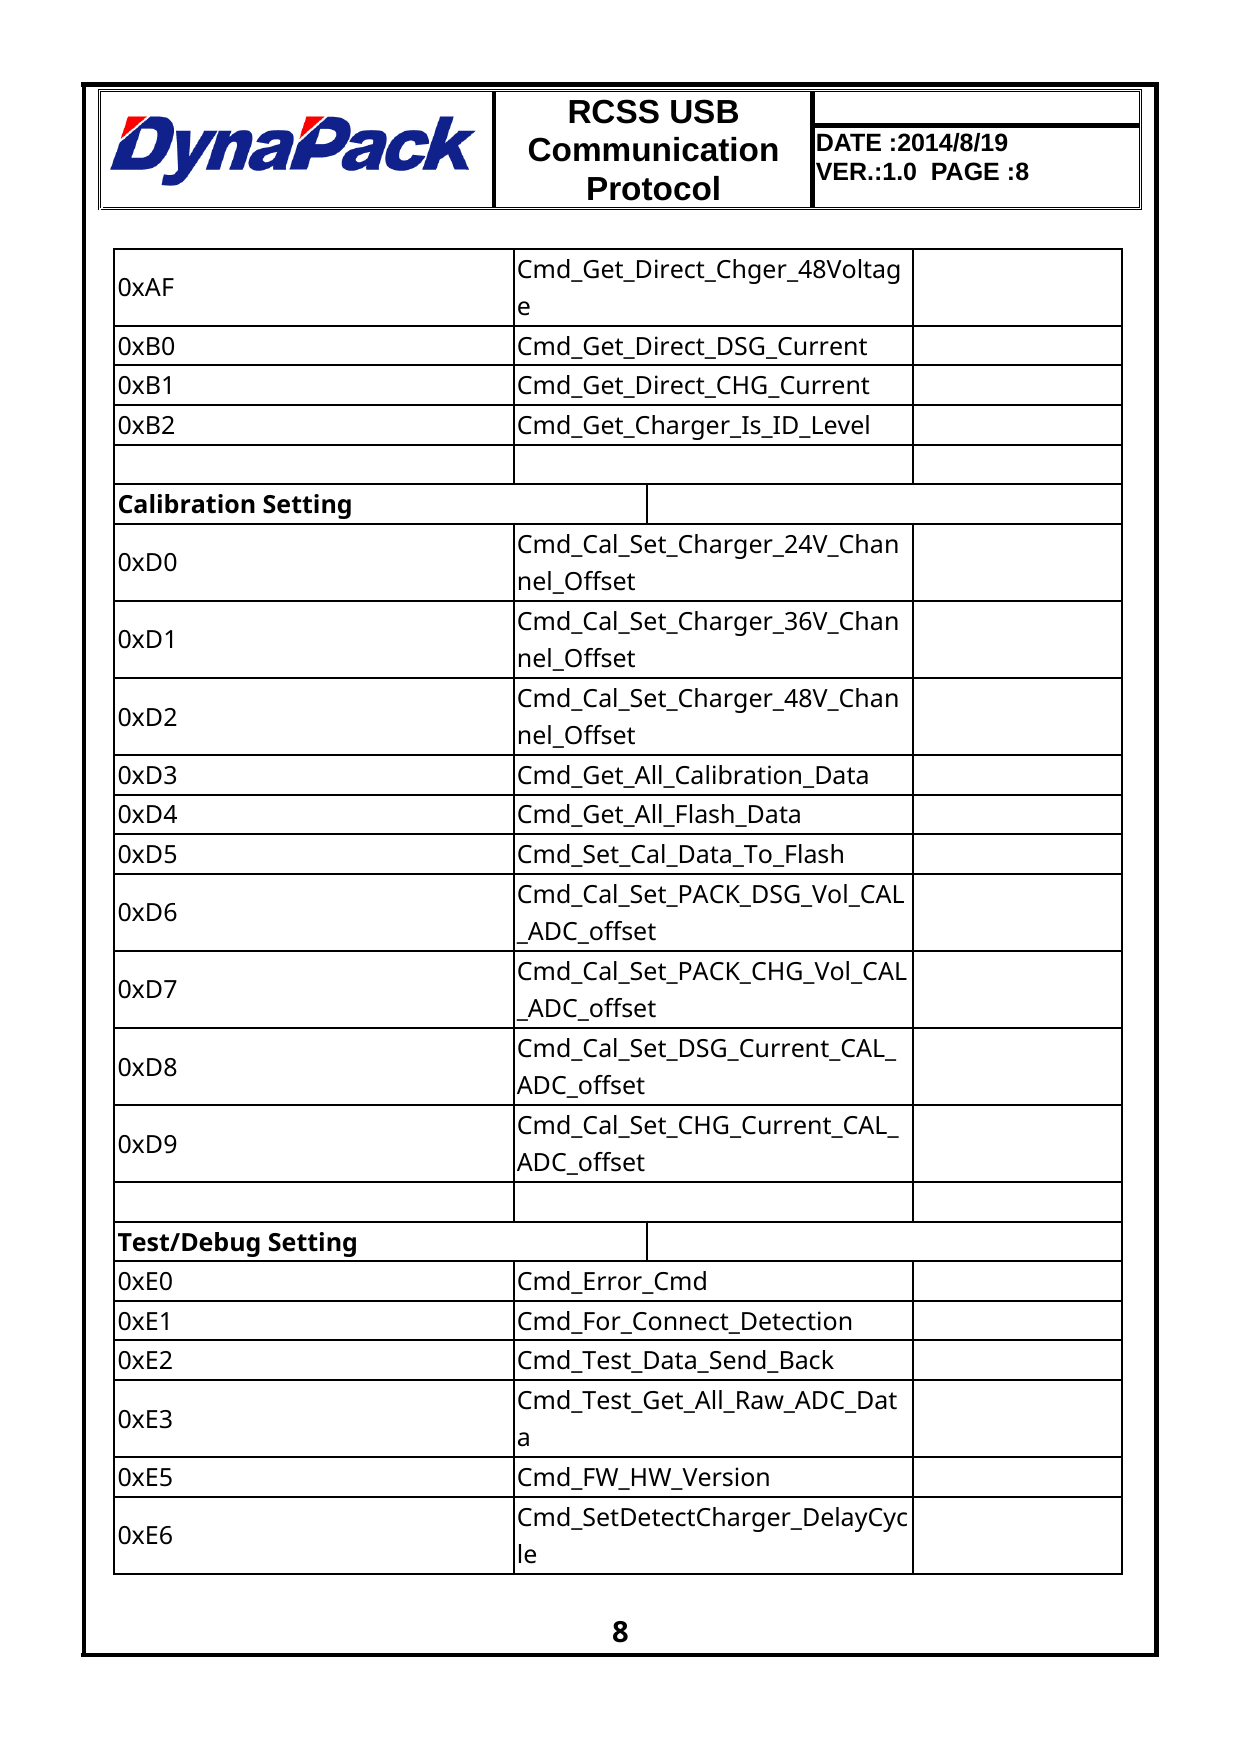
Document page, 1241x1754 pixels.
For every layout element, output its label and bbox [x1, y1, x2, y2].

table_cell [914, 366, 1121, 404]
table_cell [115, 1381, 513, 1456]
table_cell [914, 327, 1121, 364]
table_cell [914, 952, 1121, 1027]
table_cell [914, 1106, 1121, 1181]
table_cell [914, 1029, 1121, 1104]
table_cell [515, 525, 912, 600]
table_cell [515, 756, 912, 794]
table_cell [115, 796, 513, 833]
picture [102, 105, 491, 194]
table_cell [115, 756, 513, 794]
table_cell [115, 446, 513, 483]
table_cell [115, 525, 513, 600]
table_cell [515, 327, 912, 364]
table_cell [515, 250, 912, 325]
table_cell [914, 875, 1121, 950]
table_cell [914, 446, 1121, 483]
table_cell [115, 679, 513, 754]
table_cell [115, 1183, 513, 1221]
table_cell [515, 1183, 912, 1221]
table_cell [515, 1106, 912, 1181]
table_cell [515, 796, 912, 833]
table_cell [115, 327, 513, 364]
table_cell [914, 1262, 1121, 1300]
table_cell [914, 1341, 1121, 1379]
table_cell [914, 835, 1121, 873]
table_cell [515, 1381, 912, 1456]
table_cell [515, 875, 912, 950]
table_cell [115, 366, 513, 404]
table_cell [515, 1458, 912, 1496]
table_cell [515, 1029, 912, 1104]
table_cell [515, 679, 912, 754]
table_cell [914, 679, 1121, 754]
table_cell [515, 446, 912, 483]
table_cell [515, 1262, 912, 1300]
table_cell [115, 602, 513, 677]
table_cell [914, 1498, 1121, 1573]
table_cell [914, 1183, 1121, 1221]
table_cell [1123, 248, 1130, 1575]
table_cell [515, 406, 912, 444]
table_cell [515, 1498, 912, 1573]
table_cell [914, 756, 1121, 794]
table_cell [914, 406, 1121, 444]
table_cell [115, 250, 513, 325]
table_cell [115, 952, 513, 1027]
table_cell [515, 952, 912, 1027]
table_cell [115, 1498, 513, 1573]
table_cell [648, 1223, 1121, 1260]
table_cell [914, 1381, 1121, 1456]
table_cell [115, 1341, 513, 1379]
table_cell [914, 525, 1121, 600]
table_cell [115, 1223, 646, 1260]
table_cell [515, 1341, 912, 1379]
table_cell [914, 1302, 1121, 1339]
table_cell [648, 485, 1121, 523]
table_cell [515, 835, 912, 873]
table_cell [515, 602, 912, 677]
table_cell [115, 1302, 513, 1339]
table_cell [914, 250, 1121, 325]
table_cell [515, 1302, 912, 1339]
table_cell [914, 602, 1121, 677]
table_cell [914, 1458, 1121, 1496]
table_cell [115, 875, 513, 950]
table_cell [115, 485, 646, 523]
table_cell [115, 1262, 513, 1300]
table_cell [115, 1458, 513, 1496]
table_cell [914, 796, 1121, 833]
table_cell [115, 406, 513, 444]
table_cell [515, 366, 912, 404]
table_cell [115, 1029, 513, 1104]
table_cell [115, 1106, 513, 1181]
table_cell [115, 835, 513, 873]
